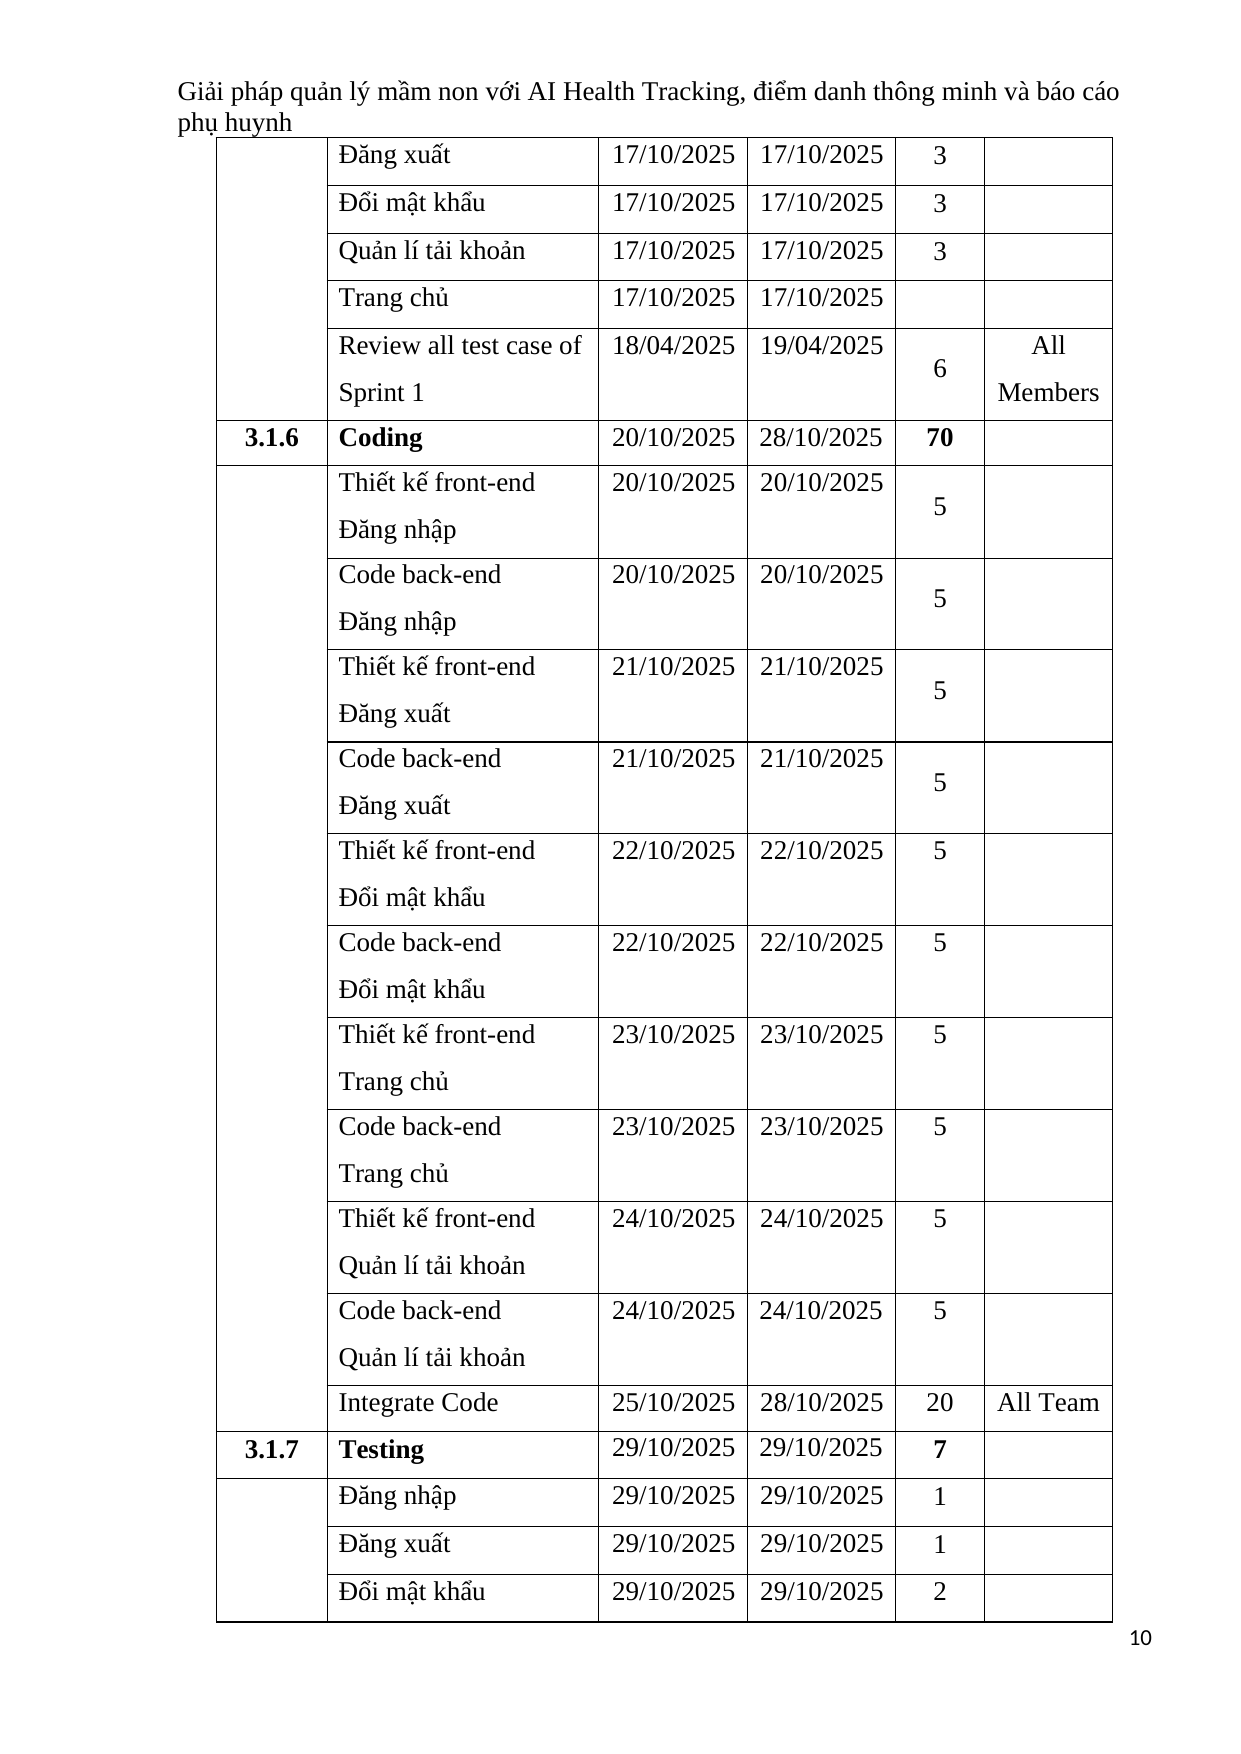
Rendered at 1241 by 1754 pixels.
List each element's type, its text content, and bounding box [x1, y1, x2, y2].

table_cell 24/10/2025 [748, 1294, 895, 1385]
table_cell [985, 1202, 1112, 1293]
table_cell Thiết kế front-end Đăng nhập [328, 466, 598, 557]
table_cell [985, 1432, 1112, 1478]
table_cell 17/10/2025 [599, 186, 747, 233]
table_cell 5 [896, 650, 984, 741]
table_cell 24/10/2025 [599, 1202, 747, 1293]
table_cell 17/10/2025 [599, 138, 747, 185]
table_cell 29/10/2025 [599, 1575, 747, 1621]
table_cell Đăng nhập [328, 1479, 598, 1526]
table_cell 7 [896, 1432, 984, 1478]
table_cell 21/10/2025 [599, 743, 747, 833]
table_cell All Team [985, 1386, 1112, 1431]
table_cell 5 [896, 1110, 984, 1201]
table_cell 5 [896, 926, 984, 1017]
table_cell 21/10/2025 [748, 650, 895, 741]
table_cell Đăng xuất [328, 1527, 598, 1574]
table_cell Thiết kế front-end Đăng xuất [328, 650, 598, 741]
table_cell Đổi mật khẩu [328, 186, 598, 233]
table_cell 17/10/2025 [748, 281, 895, 328]
table_cell Coding [328, 421, 598, 465]
table_cell 5 [896, 559, 984, 649]
table_cell [217, 1479, 327, 1621]
table_cell 28/10/2025 [748, 1386, 895, 1431]
table_cell [985, 834, 1112, 925]
table_cell 3.1.6 [217, 421, 327, 465]
table_cell Code back-end Đăng xuất [328, 743, 598, 833]
table_cell 1 [896, 1479, 984, 1526]
table_cell 25/10/2025 [599, 1386, 747, 1431]
table_cell 1 [896, 1527, 984, 1574]
table_cell [985, 1018, 1112, 1109]
table_cell 5 [896, 466, 984, 557]
table_cell Đăng xuất [328, 138, 598, 185]
table_cell 24/10/2025 [599, 1294, 747, 1385]
table_cell Đổi mật khẩu [328, 1575, 598, 1621]
table_cell 29/10/2025 [748, 1432, 895, 1478]
table_cell [985, 1575, 1112, 1621]
table_cell 22/10/2025 [599, 926, 747, 1017]
table_cell Quản lí tải khoản [328, 234, 598, 280]
table_cell 20/10/2025 [748, 466, 895, 557]
table_cell Testing [328, 1432, 598, 1478]
table_cell Thiết kế front-end Quản lí tải khoản [328, 1202, 598, 1293]
table_cell 28/10/2025 [748, 421, 895, 465]
table_cell 29/10/2025 [748, 1527, 895, 1574]
table_cell 5 [896, 1294, 984, 1385]
table_cell 24/10/2025 [748, 1202, 895, 1293]
table_cell [985, 559, 1112, 649]
table_cell Integrate Code [328, 1386, 598, 1431]
table_cell 17/10/2025 [599, 281, 747, 328]
table_cell [217, 466, 327, 1431]
table_cell 21/10/2025 [599, 650, 747, 741]
table_cell 21/10/2025 [748, 743, 895, 833]
table_cell 3 [896, 186, 984, 233]
table_cell 23/10/2025 [599, 1018, 747, 1109]
table_cell 29/10/2025 [599, 1432, 747, 1478]
table_cell [985, 1527, 1112, 1574]
table_cell [985, 650, 1112, 741]
table_cell Code back-end Đổi mật khẩu [328, 926, 598, 1017]
table_cell [985, 421, 1112, 465]
table_cell Thiết kế front-end Đổi mật khẩu [328, 834, 598, 925]
table_cell 6 [896, 329, 984, 420]
table_cell [985, 138, 1112, 185]
table_cell 20/10/2025 [599, 559, 747, 649]
table_cell [896, 281, 984, 328]
table_cell 19/04/2025 [748, 329, 895, 420]
table_cell 29/10/2025 [599, 1479, 747, 1526]
table_cell [985, 234, 1112, 280]
table_cell 18/04/2025 [599, 329, 747, 420]
table_cell [985, 186, 1112, 233]
table_cell 17/10/2025 [748, 234, 895, 280]
table_cell Code back-end Trang chủ [328, 1110, 598, 1201]
table_cell Review all test case of Sprint 1 [328, 329, 598, 420]
table_cell 20/10/2025 [599, 421, 747, 465]
table_cell 29/10/2025 [748, 1479, 895, 1526]
table_cell [985, 1479, 1112, 1526]
table_cell [985, 466, 1112, 557]
table_cell Thiết kế front-end Trang chủ [328, 1018, 598, 1109]
table_cell 5 [896, 1202, 984, 1293]
table_cell 23/10/2025 [599, 1110, 747, 1201]
table_cell 17/10/2025 [748, 138, 895, 185]
table_cell 3.1.7 [217, 1432, 327, 1478]
table_cell 22/10/2025 [748, 834, 895, 925]
table_cell 22/10/2025 [599, 834, 747, 925]
table_cell Code back-end Đăng nhập [328, 559, 598, 649]
table_cell 20/10/2025 [599, 466, 747, 557]
table_cell 23/10/2025 [748, 1110, 895, 1201]
table_cell Code back-end Quản lí tải khoản [328, 1294, 598, 1385]
table_cell 17/10/2025 [748, 186, 895, 233]
table_cell 20 [896, 1386, 984, 1431]
table_cell All Members [985, 329, 1112, 420]
table_cell 70 [896, 421, 984, 465]
table_cell 17/10/2025 [599, 234, 747, 280]
table_cell 3 [896, 234, 984, 280]
table_cell 3 [896, 138, 984, 185]
table_cell 29/10/2025 [599, 1527, 747, 1574]
table_cell 29/10/2025 [748, 1575, 895, 1621]
table_cell [985, 743, 1112, 833]
table_cell [985, 1110, 1112, 1201]
table_cell Trang chủ [328, 281, 598, 328]
table_cell [985, 1294, 1112, 1385]
table_cell [217, 138, 327, 420]
table_cell 2 [896, 1575, 984, 1621]
table_cell [985, 281, 1112, 328]
table_cell 23/10/2025 [748, 1018, 895, 1109]
table_cell 22/10/2025 [748, 926, 895, 1017]
table_cell 5 [896, 834, 984, 925]
table_cell 5 [896, 743, 984, 833]
table_cell [985, 926, 1112, 1017]
table_cell 5 [896, 1018, 984, 1109]
table_cell 20/10/2025 [748, 559, 895, 649]
